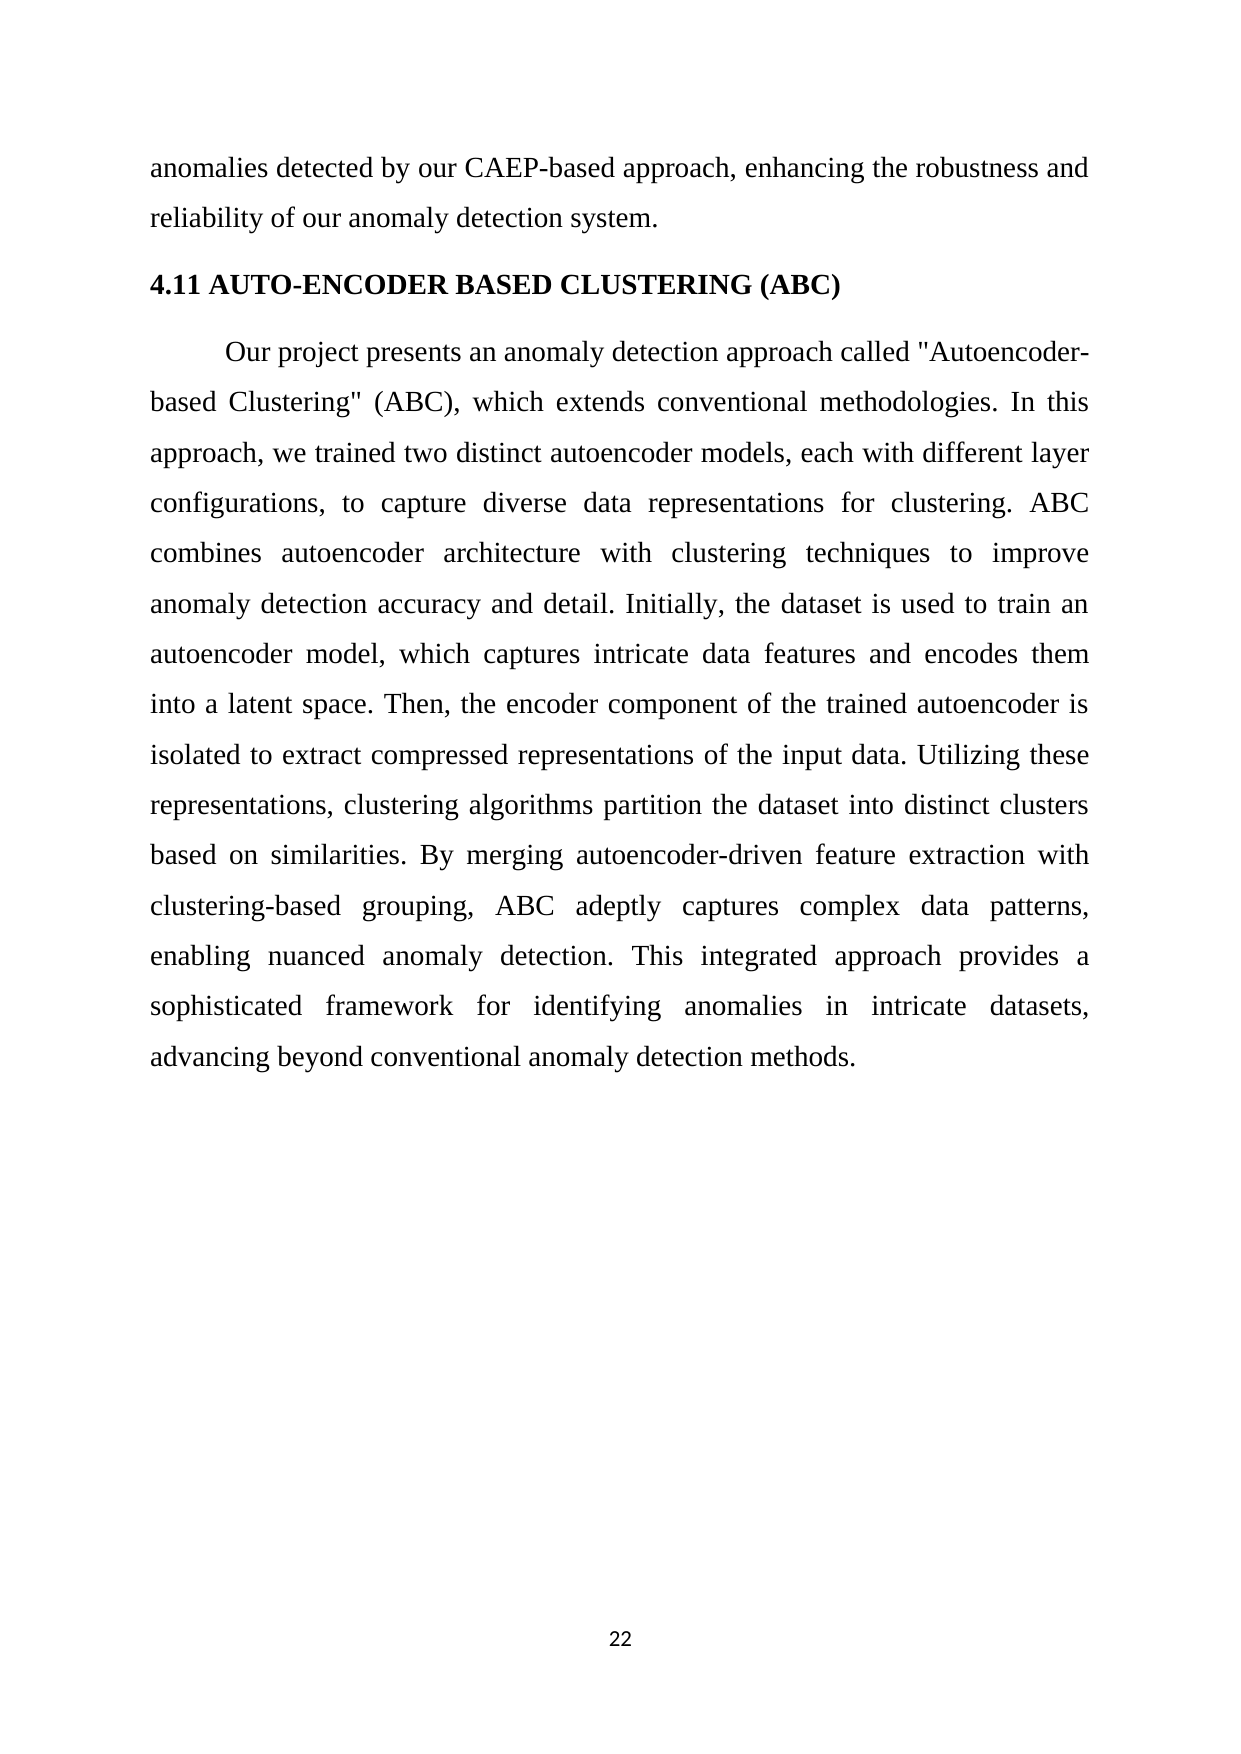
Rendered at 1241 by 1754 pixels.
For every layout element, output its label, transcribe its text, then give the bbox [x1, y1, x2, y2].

text 4.11 AUTO-ENCODER BASED CLUSTERING (ABC) [150, 267, 1090, 301]
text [150, 150, 1090, 234]
text Our project presents an anomaly detection approach called "Autoencoder-based Clustering" (ABC), which extends conventional methodologies. In this approach, we trained two distinct autoencoder models, each with different layer configurations, to capture diverse data representations for clustering. ABC combines autoencoder architecture with clustering techniques to improve anomaly detection accuracy and detail. Initially, the dataset is used to train an autoencoder model, which captures intricate data features and encodes them into a latent space. Then, the encoder component of the trained autoencoder is isolated to extract compressed representations of the input data. Utilizing these representations, clustering algorithms partition the dataset into distinct clusters based on similarities. By merging autoencoder-driven feature extraction with clustering-based grouping, ABC adeptly captures complex data patterns, enabling nuanced anomaly detection. This integrated approach provides a sophisticated framework for identifying anomalies in intricate datasets, advancing beyond conventional anomaly detection methods. [150, 334, 1090, 1072]
